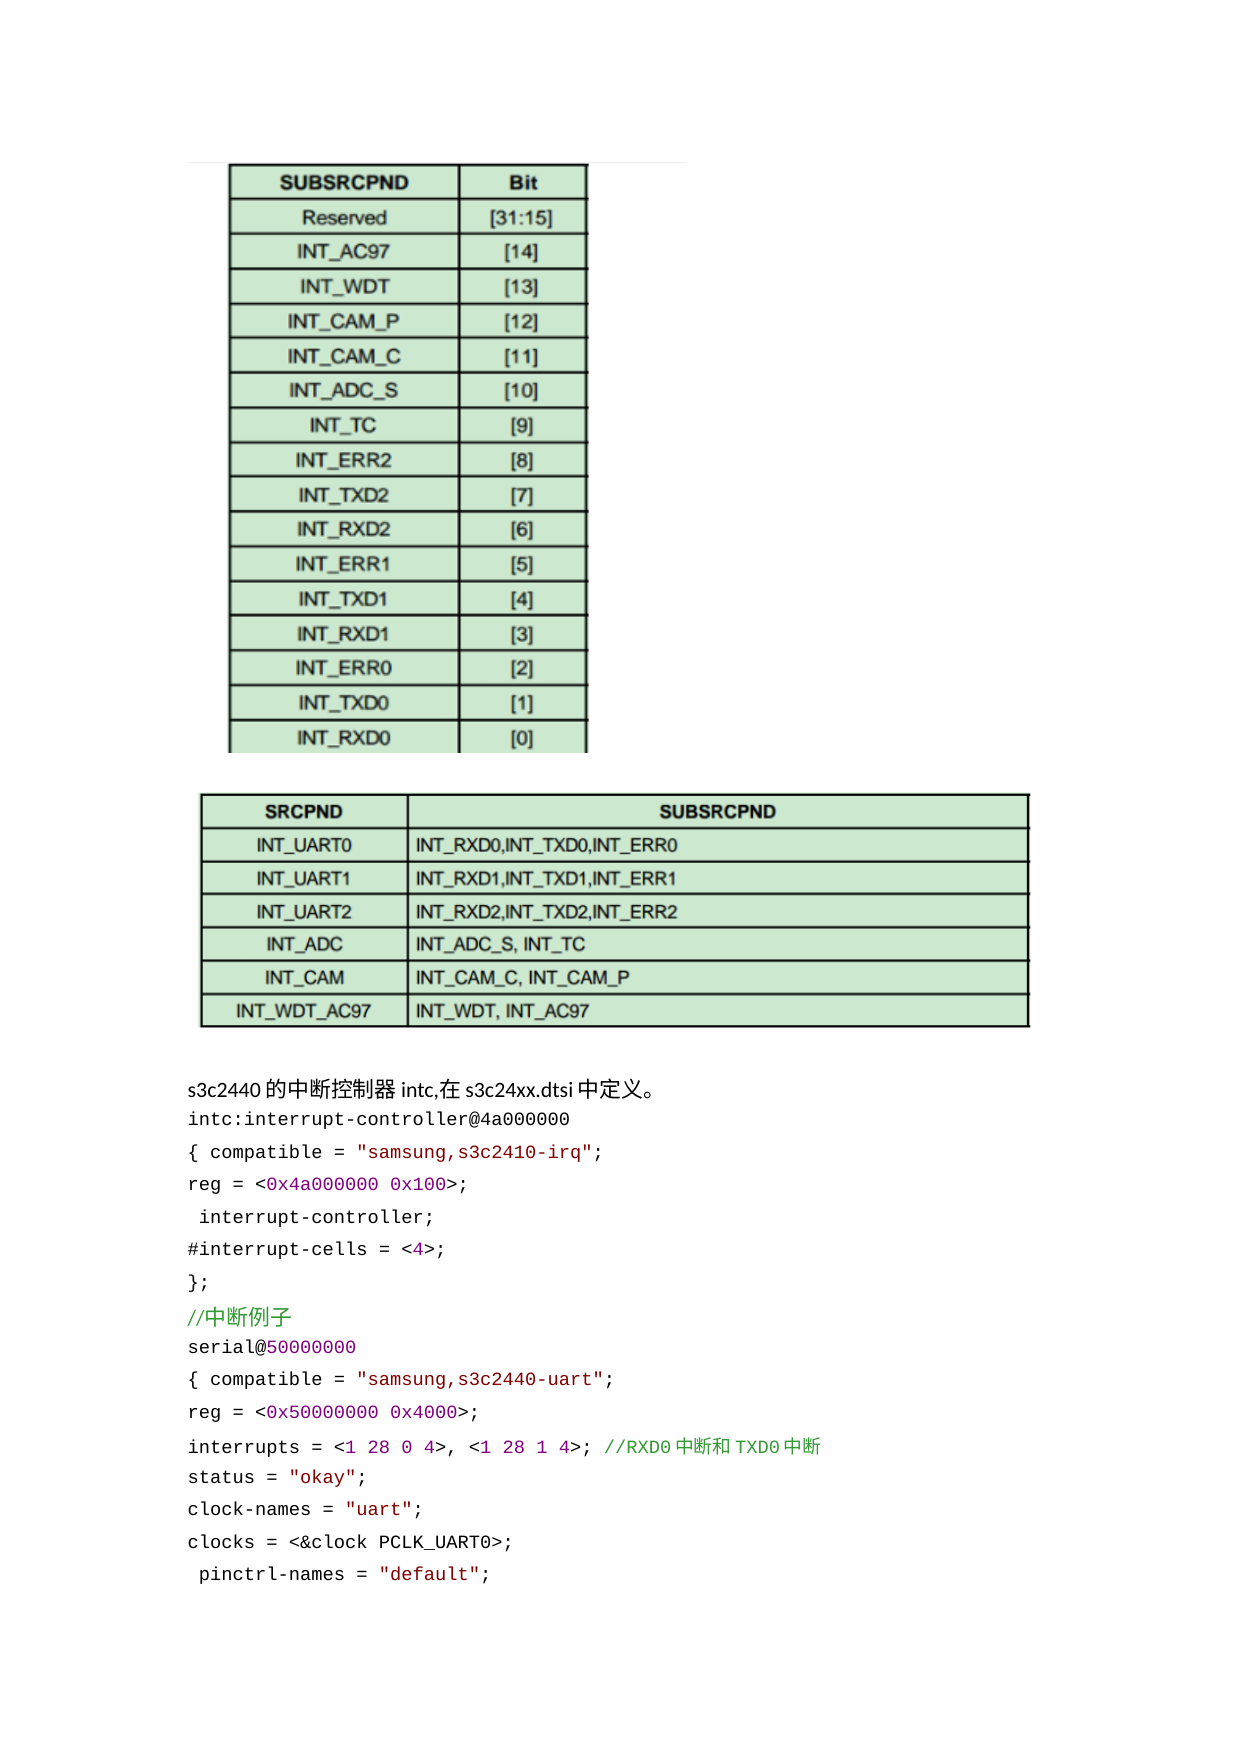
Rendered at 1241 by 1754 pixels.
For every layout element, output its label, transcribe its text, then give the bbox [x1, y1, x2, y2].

text interrupt-controller; [187, 1202, 1053, 1234]
text //中断例子 [187, 1299, 1053, 1332]
text pinctrl-names = "default"; [187, 1559, 1053, 1592]
text }; [187, 1267, 1053, 1299]
picture [187, 162, 686, 753]
text #interrupt-cells = <4>; [187, 1234, 1053, 1267]
picture [187, 779, 1053, 1040]
text intc:interrupt-controller@4a000000 [187, 1104, 1053, 1137]
text { compatible = "samsung,s3c2440-uart"; [187, 1364, 1053, 1397]
text serial@50000000 [187, 1332, 1053, 1364]
text clocks = <&clock PCLK_UART0>; [187, 1527, 1053, 1559]
text reg = <0x50000000 0x4000>; [187, 1397, 1053, 1429]
text reg = <0x4a000000 0x100>; [187, 1169, 1053, 1202]
text status = "okay"; [187, 1462, 1053, 1494]
text interrupts = <1 28 0 4>, <1 28 1 4>; //RXD0中断和TXD0中断 [187, 1429, 1053, 1462]
text s3c2440的中断控制器intc,在s3c24xx.dtsi中定义。 [187, 1072, 1053, 1104]
text { compatible = "samsung,s3c2410-irq"; [187, 1137, 1053, 1169]
text clock-names = "uart"; [187, 1494, 1053, 1527]
